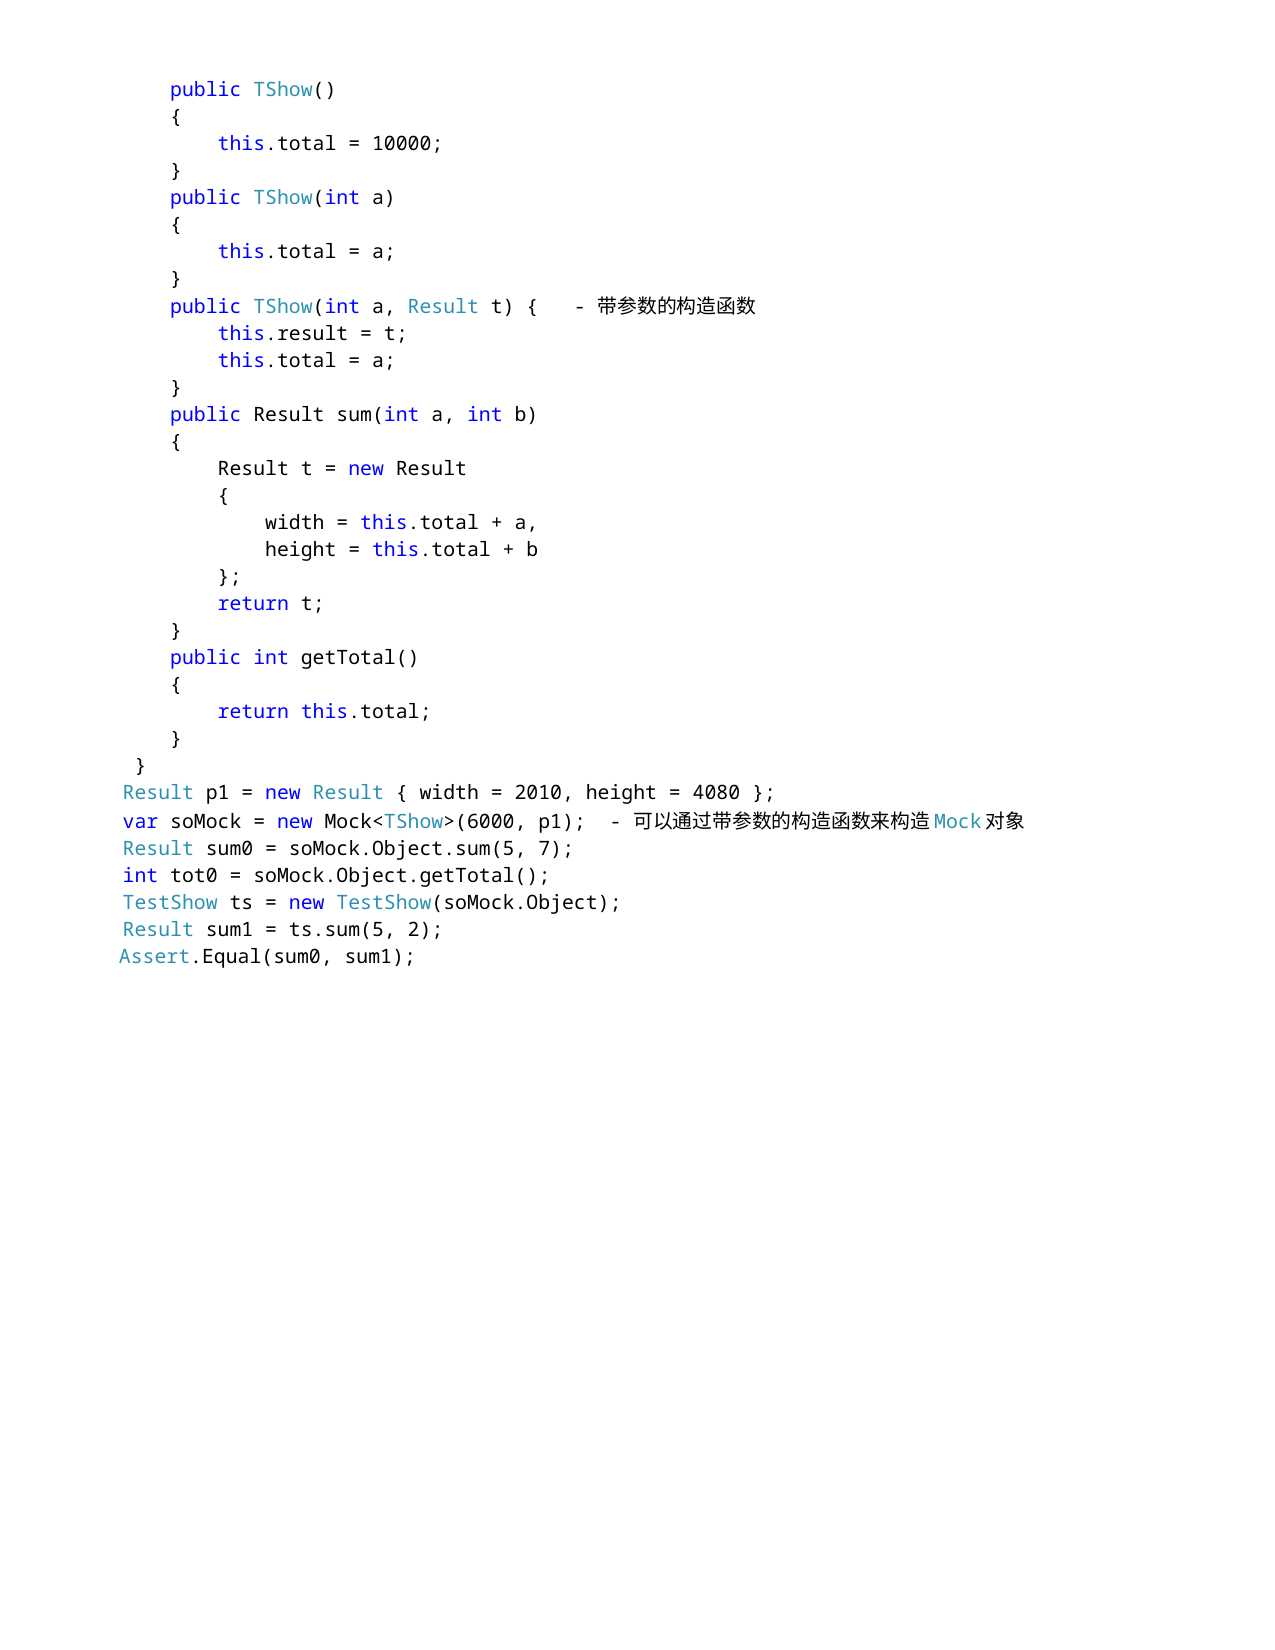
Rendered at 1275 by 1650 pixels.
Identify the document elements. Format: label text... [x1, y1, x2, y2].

text Result sum1 = ts.sum(5, 2); [75, 915, 1200, 942]
text public int getTotal() [75, 643, 1200, 670]
text { [75, 210, 1200, 237]
text Result p1 = new Result { width = 2010, height = 4080 }; [75, 778, 1200, 805]
text int tot0 = soMock.Object.getTotal(); [75, 861, 1200, 888]
text this.result = t; [75, 319, 1200, 347]
text } [75, 616, 1200, 643]
text public TShow(int a, Result t) { - 带参数的构造函数 [75, 291, 1200, 319]
text public Result sum(int a, int b) [75, 401, 1200, 427]
text } [75, 724, 1200, 751]
text { [75, 670, 1200, 697]
text return t; [75, 589, 1200, 616]
text public TShow() [75, 75, 1200, 102]
text Assert.Equal(sum0, sum1); [75, 942, 1200, 969]
text { [75, 481, 1200, 508]
text }; [75, 562, 1200, 589]
text } [75, 373, 1200, 401]
text this.total = a; [75, 237, 1200, 264]
text width = this.total + a, [75, 508, 1200, 535]
text this.total = 10000; [75, 129, 1200, 156]
text { [75, 427, 1200, 454]
text Result t = new Result [75, 454, 1200, 481]
text height = this.total + b [75, 535, 1200, 562]
text TestShow ts = new TestShow(soMock.Object); [75, 888, 1200, 915]
text return this.total; [75, 697, 1200, 724]
text var soMock = new Mock<TShow>(6000, p1); - 可以通过带参数的构造函数来构造Mock对象 [75, 805, 1200, 834]
text } [75, 156, 1200, 183]
text } [75, 264, 1200, 291]
text Result sum0 = soMock.Object.sum(5, 7); [75, 834, 1200, 861]
text } [75, 751, 1200, 778]
text this.total = a; [75, 347, 1200, 373]
text { [75, 102, 1200, 129]
text public TShow(int a) [75, 183, 1200, 210]
